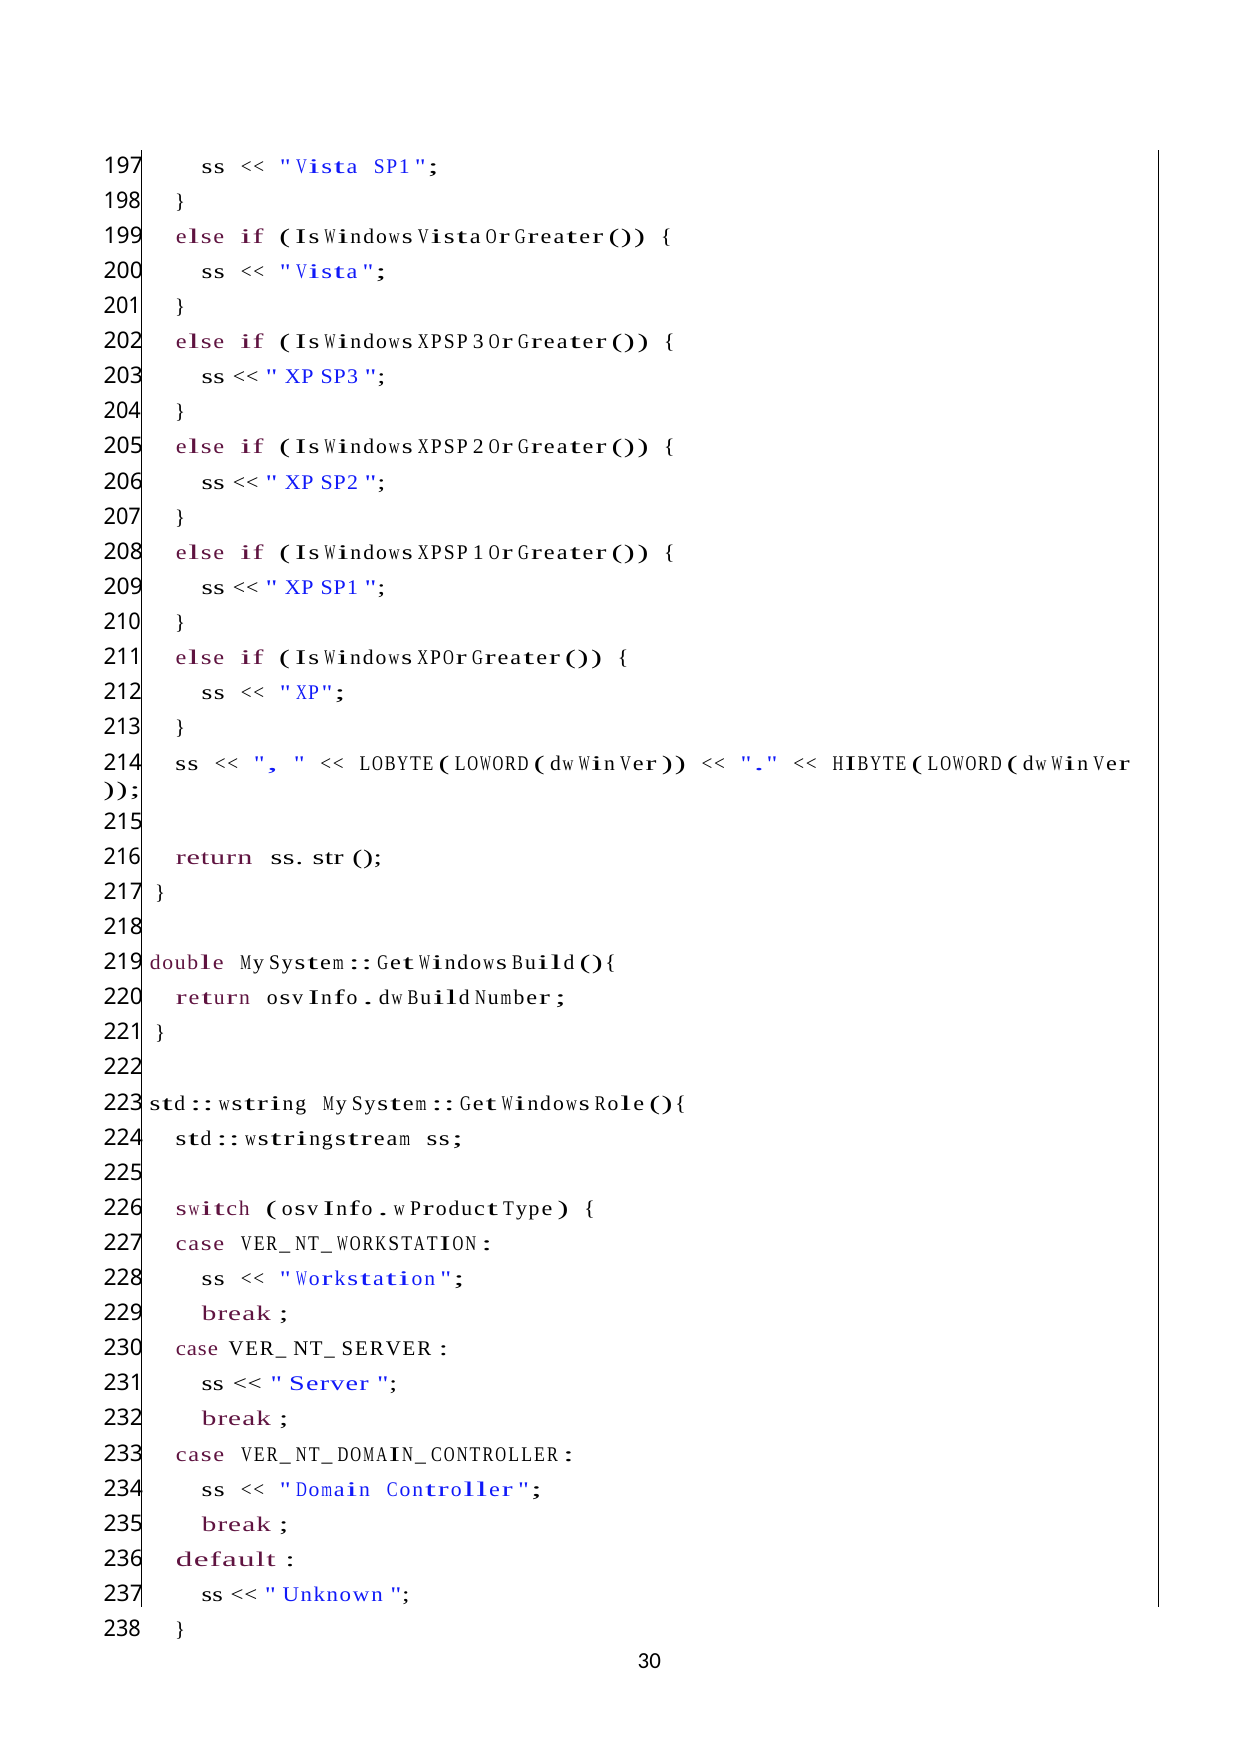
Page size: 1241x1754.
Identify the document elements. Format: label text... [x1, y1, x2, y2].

list break ; [103, 1401, 1114, 1433]
list ss << " XP SP1 "; [103, 570, 1114, 601]
list switch ( osv Info . w Product Type ) { [103, 1191, 1114, 1222]
list ss << " Workstation "; [103, 1261, 1114, 1292]
list else if ( Is Windows XPSP 2 Or Greater ()) { [103, 429, 1114, 461]
subtitle 210 } [103, 605, 1114, 636]
list else if ( Is Windows XPSP 3 Or Greater ()) { [103, 324, 1114, 355]
list break ; [103, 1296, 1114, 1327]
subtitle 225 [103, 1156, 1114, 1187]
subtitle 204 } [103, 394, 1114, 426]
subtitle 201 } [103, 289, 1114, 320]
list case VER_ NT_ SERVER : [103, 1331, 1114, 1362]
subtitle 238 } [103, 1612, 1114, 1643]
list else if ( Is Windows XPSP 1 Or Greater ()) { [103, 535, 1114, 566]
list case VER_ NT_ WORKSTATION : [103, 1226, 1114, 1257]
list return osv Info . dw Build Number ; [103, 980, 1114, 1011]
subtitle 198 } [103, 184, 1114, 215]
subtitle 222 [103, 1050, 1114, 1082]
list ss << " Unknown "; [103, 1577, 1114, 1608]
text 211 else if ( Is Windows XPOr Greater ()) { [103, 640, 1114, 671]
list ss << " XP SP2 "; [103, 464, 1114, 496]
subtitle 215 [103, 804, 1114, 836]
subtitle 213 } [103, 710, 1114, 742]
list std :: wstringstream ss; [103, 1121, 1114, 1152]
text 214 ss << ", " << LOBYTE ( LOWORD ( dw Win Ver )) << "." << HIBYTE ( LOWORD ( dw Win Ver )); [103, 745, 1140, 801]
subtitle 218 [103, 910, 1114, 941]
text 216 return ss. str (); [103, 840, 1114, 871]
subtitle 217 } [103, 875, 1114, 906]
list double My System :: Get Windows Build (){ [103, 945, 1114, 976]
list else if ( Is Windows Vista Or Greater ()) { [103, 219, 1114, 250]
subtitle 221 } [103, 1015, 1114, 1046]
list ss << " Vista SP1 "; [103, 149, 1114, 180]
list break ; [103, 1507, 1114, 1538]
list std :: wstring My System :: Get Windows Role (){ [103, 1085, 1114, 1117]
list ss << " Vista "; [103, 254, 1114, 285]
list ss << " Domain Controller "; [103, 1472, 1114, 1503]
list ss << " XP SP3 "; [103, 359, 1114, 391]
list default : [103, 1542, 1114, 1573]
subtitle 207 } [103, 500, 1114, 531]
list case VER_ NT_ DOMAIN_ CONTROLLER : [103, 1436, 1114, 1468]
list ss << " Server "; [103, 1366, 1114, 1397]
text 212 ss << " XP"; [103, 675, 1114, 706]
